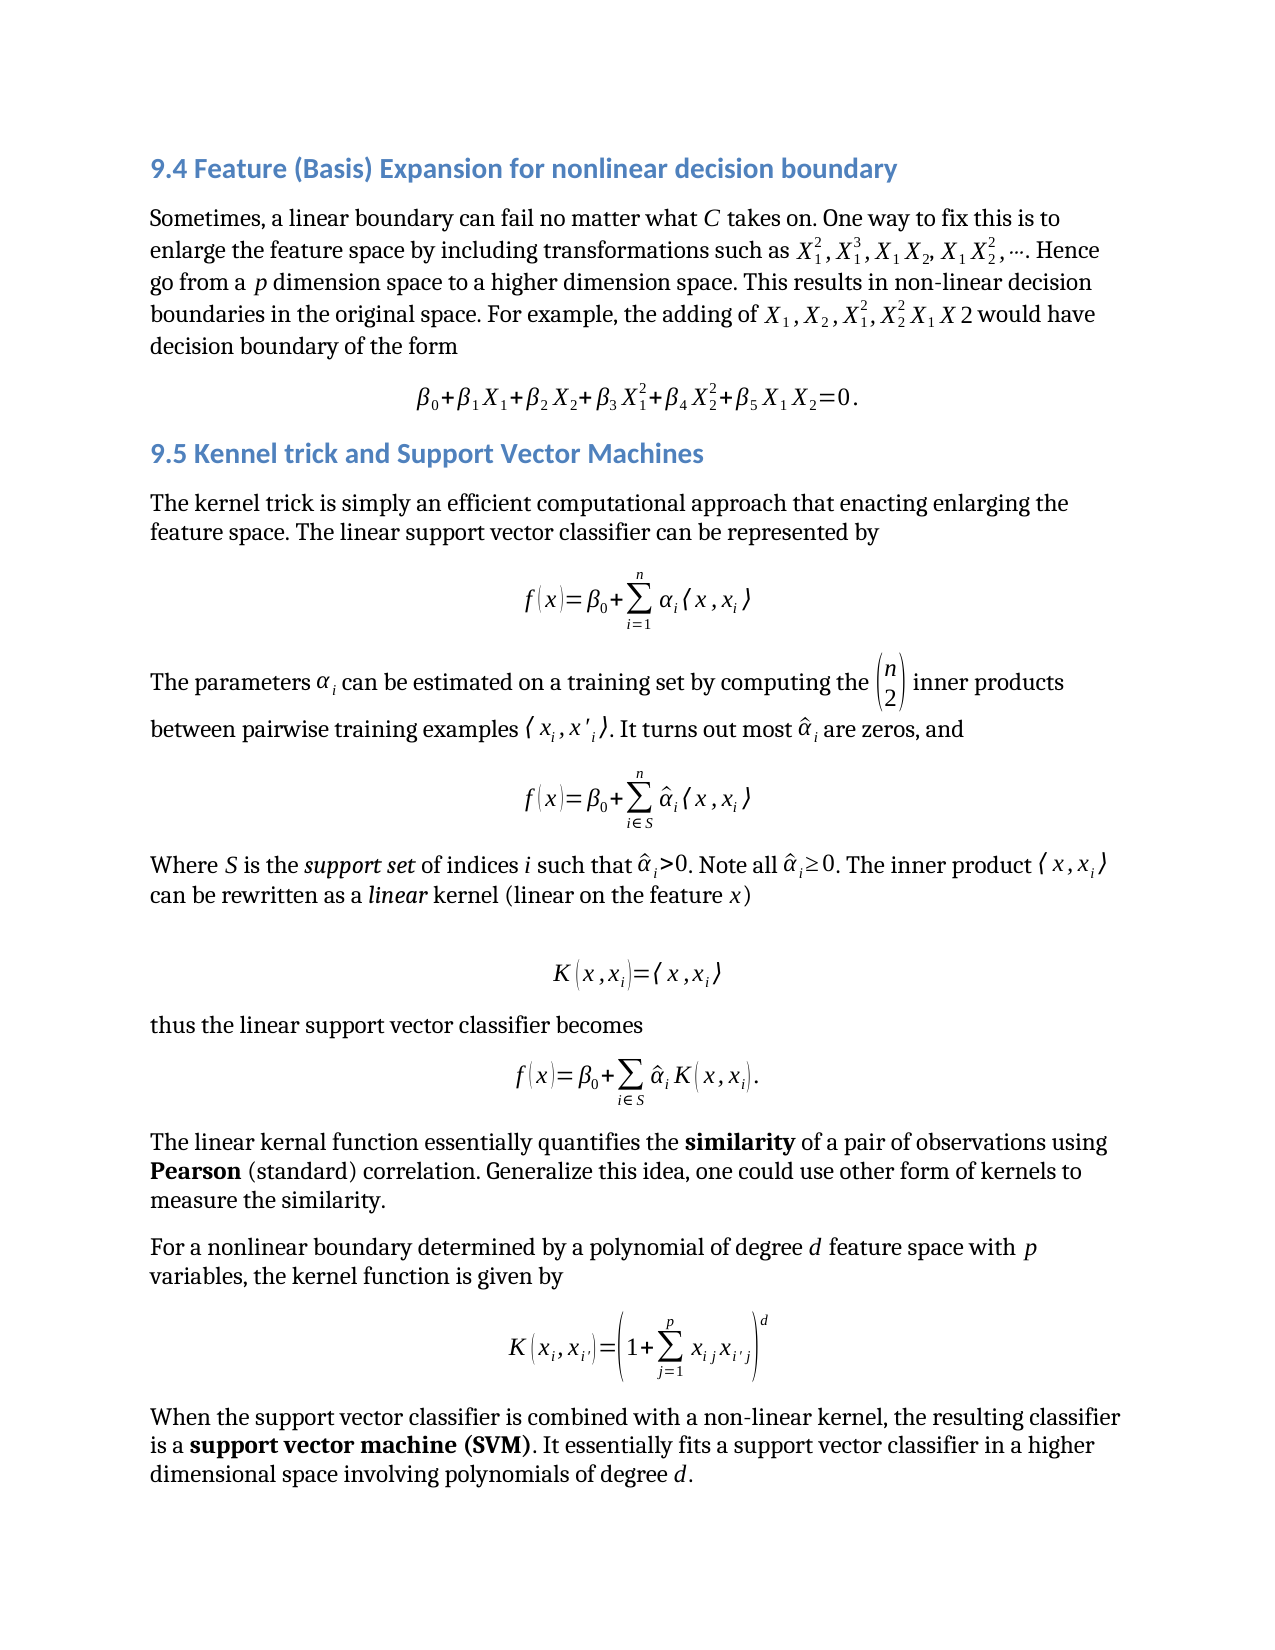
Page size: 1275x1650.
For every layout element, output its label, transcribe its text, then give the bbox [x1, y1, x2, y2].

text Sometimes, a linear boundary can fail no matter what takes on. One way to fix this is to enlarge the feature space by including transformations such as , . Hence go from a dimension space to a higher dimension space. This results in non-linear decision boundaries in the original space. For example, the adding of would have decision boundary of the form [150, 204, 1125, 360]
subtitle 9.5 Kennel trick and Support Vector Machines [150, 435, 1125, 471]
text When the support vector classifier is combined with a non-linear kernel, the resulting classifier is a support vector machine (SVM). It essentially fits a support vector classifier in a higher dimensional space involving polynomials of degree . [150, 1402, 1125, 1489]
subtitle 9.4 Feature (Basis) Expansion for nonlinear decision boundary [150, 150, 1125, 186]
text Where is the support set of indices such that . Note all . The inner product can be rewritten as a linear kernel (linear on the feature ) [150, 850, 1125, 939]
text The parameters can be estimated on a training set by computing the inner products between pairwise training examples . It turns out most are zeros, and [150, 652, 1125, 745]
text The linear kernal function essentially quantifies the similarity of a pair of observations using Pearson (standard) correlation. Generalize this idea, one could use other form of kernels to measure the similarity. [150, 1128, 1125, 1214]
text For a nonlinear boundary determined by a polynomial of degree feature space with variables, the kernel function is given by [150, 1233, 1125, 1291]
text thus the linear support vector classifier becomes [150, 1011, 1125, 1040]
